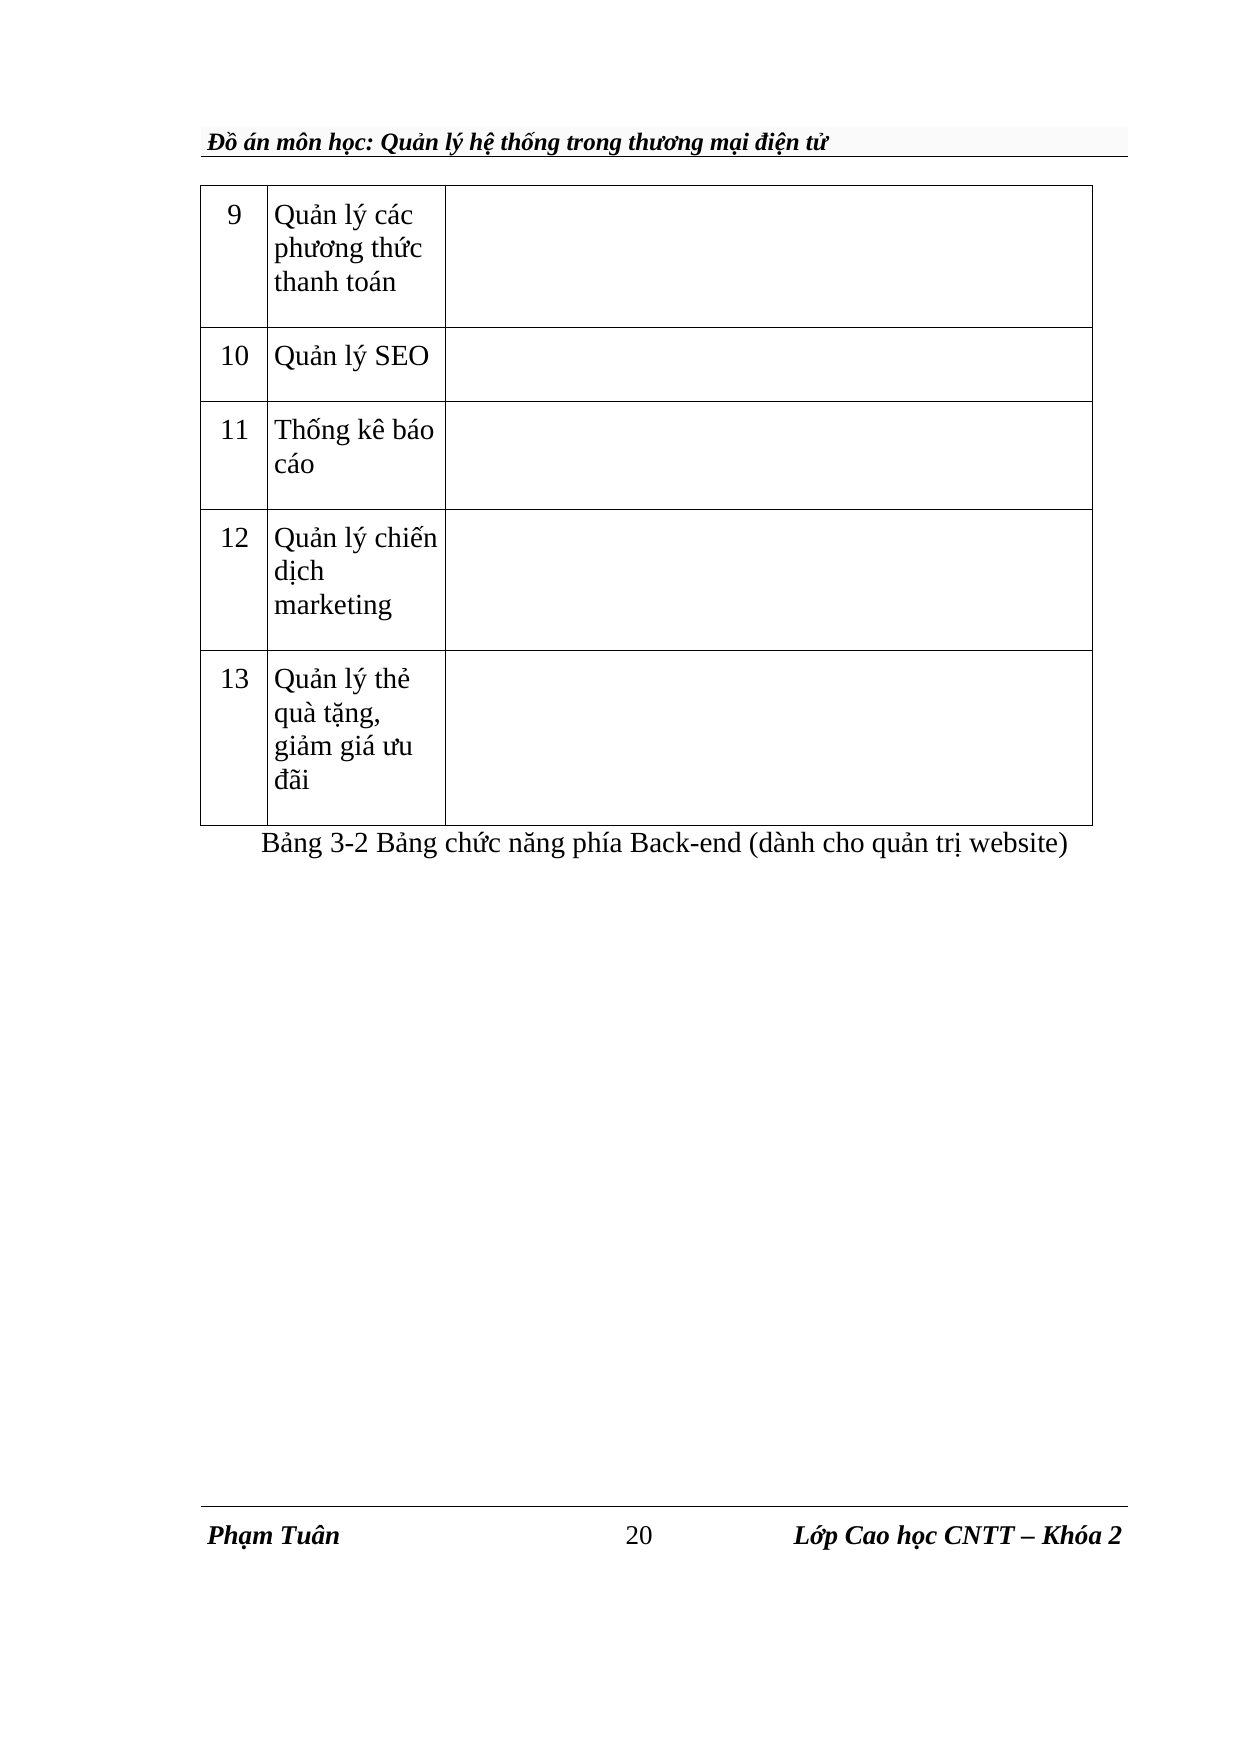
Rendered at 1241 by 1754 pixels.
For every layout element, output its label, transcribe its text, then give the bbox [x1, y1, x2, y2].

text Bảng 3-2 Bảng chức năng phía Back-end (dành cho quản trị website) [207, 826, 1122, 859]
table_cell 10 [201, 328, 267, 401]
table_cell Quản lý thẻ quà tặng, giảm giá ưu đãi [268, 651, 445, 824]
table_cell 11 [201, 402, 267, 508]
table_cell [446, 186, 1092, 327]
table_cell 13 [201, 651, 267, 824]
table_cell 12 [201, 510, 267, 650]
table_cell [446, 651, 1092, 824]
table_cell Thống kê báo cáo [268, 402, 445, 508]
table_cell Quản lý chiến dịch marketing [268, 510, 445, 650]
table_cell [446, 328, 1092, 401]
table_cell [446, 510, 1092, 650]
table_cell [446, 402, 1092, 508]
table_cell Quản lý SEO [268, 328, 445, 401]
table_cell 9 [201, 186, 267, 327]
table_cell Quản lý các phương thức thanh toán [268, 186, 445, 327]
